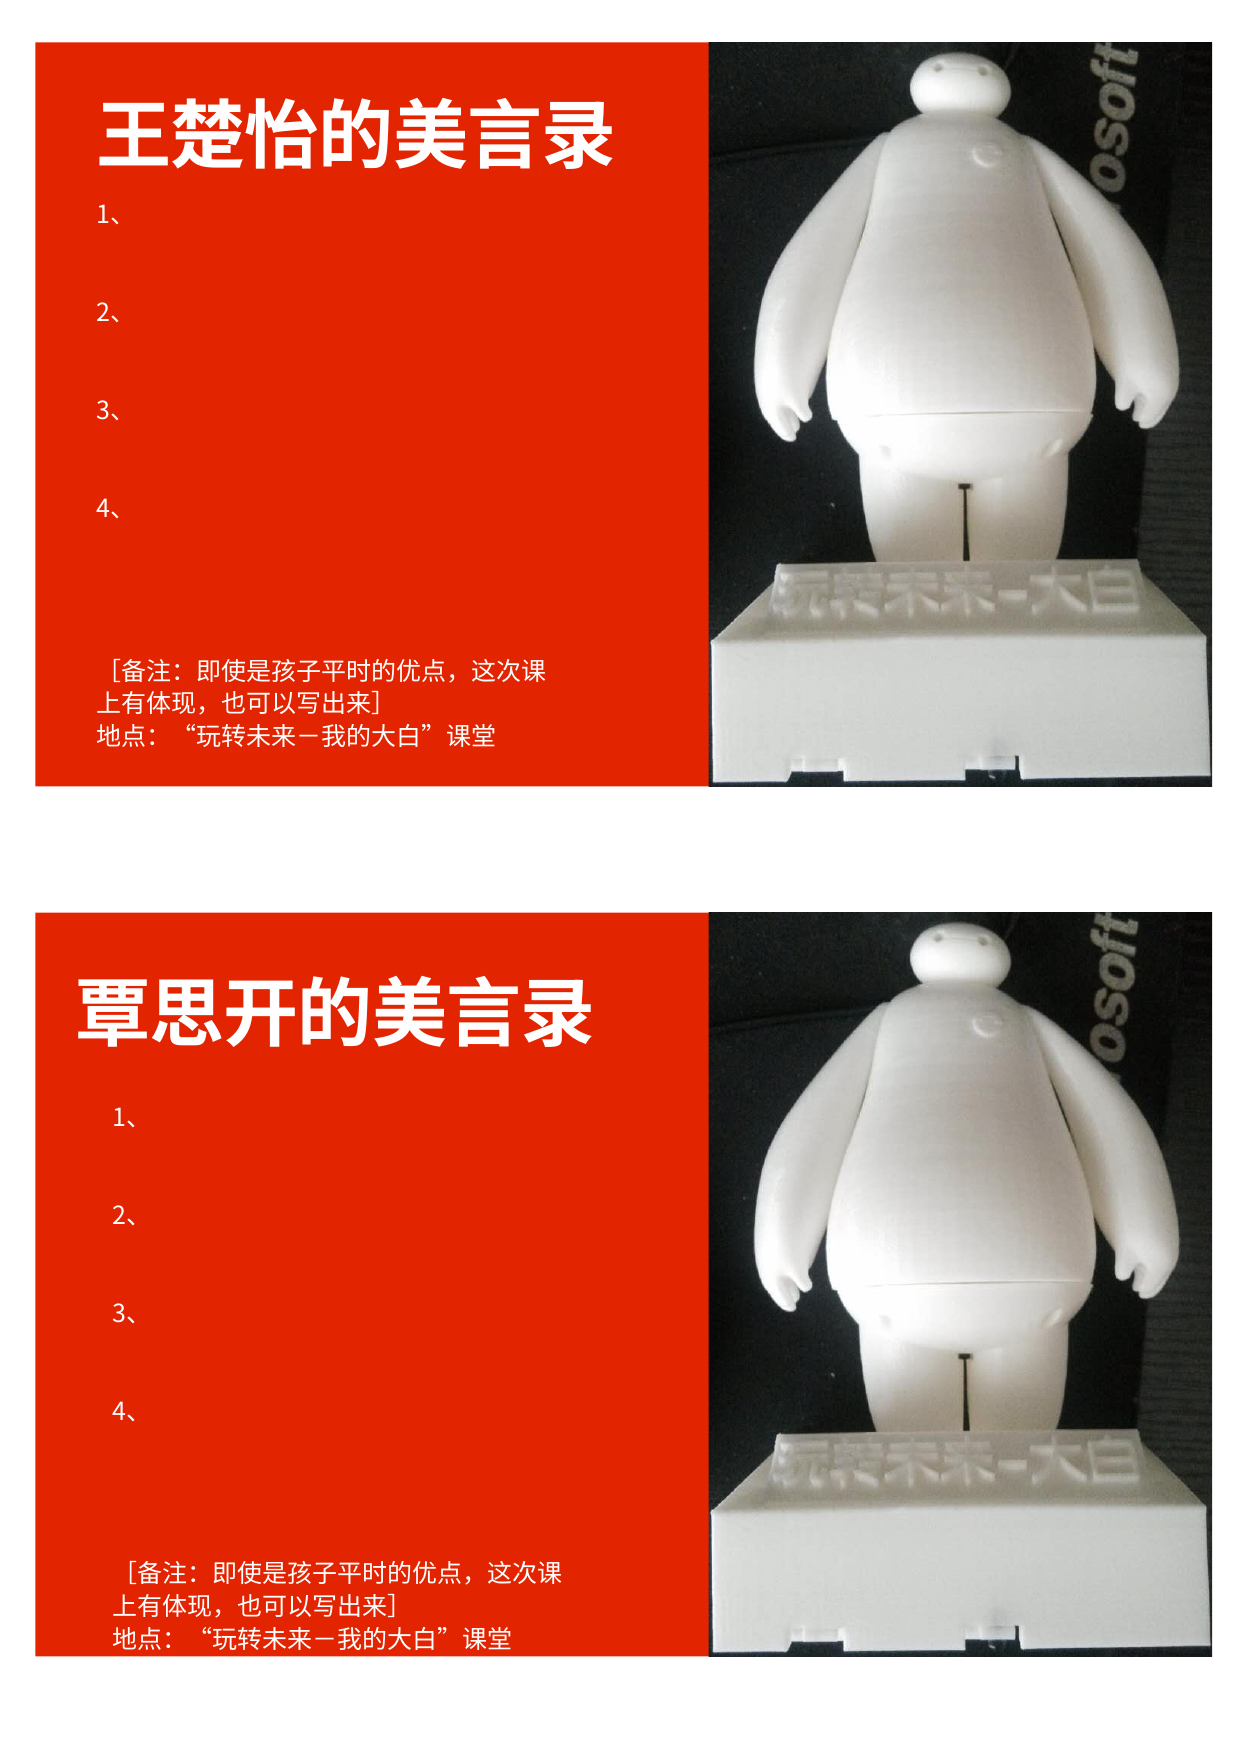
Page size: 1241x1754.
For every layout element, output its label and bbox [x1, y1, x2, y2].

picture [708, 42, 1213, 787]
picture [708, 912, 1213, 1657]
